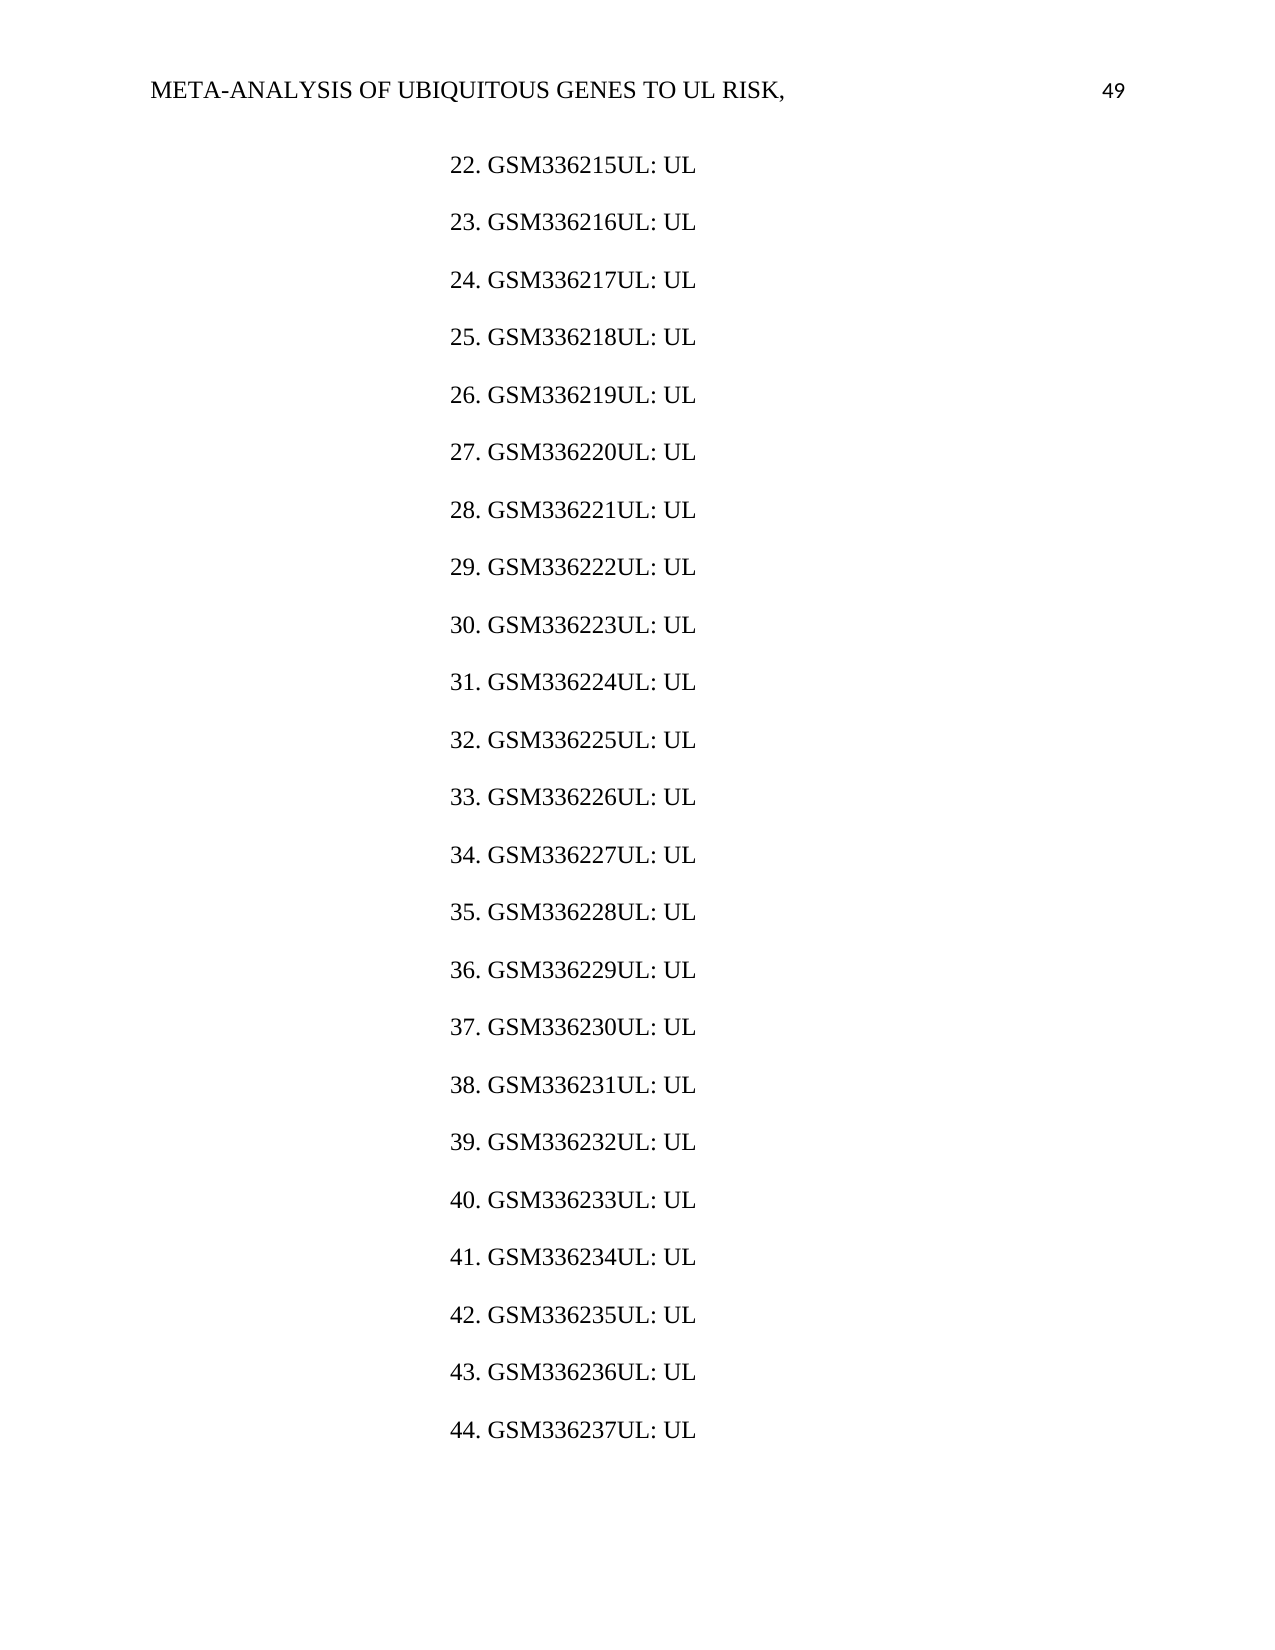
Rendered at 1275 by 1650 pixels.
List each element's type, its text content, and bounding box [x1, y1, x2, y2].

list GSM336217UL: UL [450, 265, 1125, 294]
list GSM336216UL: UL [450, 207, 1125, 236]
list GSM336224UL: UL [450, 667, 1125, 696]
list GSM336233UL: UL [450, 1185, 1125, 1214]
list GSM336223UL: UL [450, 610, 1125, 639]
list GSM336221UL: UL [450, 495, 1125, 524]
list GSM336220UL: UL [450, 437, 1125, 466]
list GSM336229UL: UL [450, 955, 1125, 984]
list GSM336226UL: UL [450, 782, 1125, 811]
list GSM336230UL: UL [450, 1012, 1125, 1041]
list GSM336235UL: UL [450, 1300, 1125, 1329]
list GSM336215UL: UL [450, 150, 1125, 179]
list GSM336222UL: UL [450, 552, 1125, 581]
list GSM336231UL: UL [450, 1070, 1125, 1099]
list GSM336237UL: UL [450, 1415, 1125, 1444]
list GSM336218UL: UL [450, 322, 1125, 351]
list GSM336227UL: UL [450, 840, 1125, 869]
list GSM336228UL: UL [450, 897, 1125, 926]
list GSM336225UL: UL [450, 725, 1125, 754]
list GSM336219UL: UL [450, 380, 1125, 409]
list GSM336234UL: UL [450, 1242, 1125, 1271]
list GSM336232UL: UL [450, 1127, 1125, 1156]
list GSM336236UL: UL [450, 1357, 1125, 1386]
